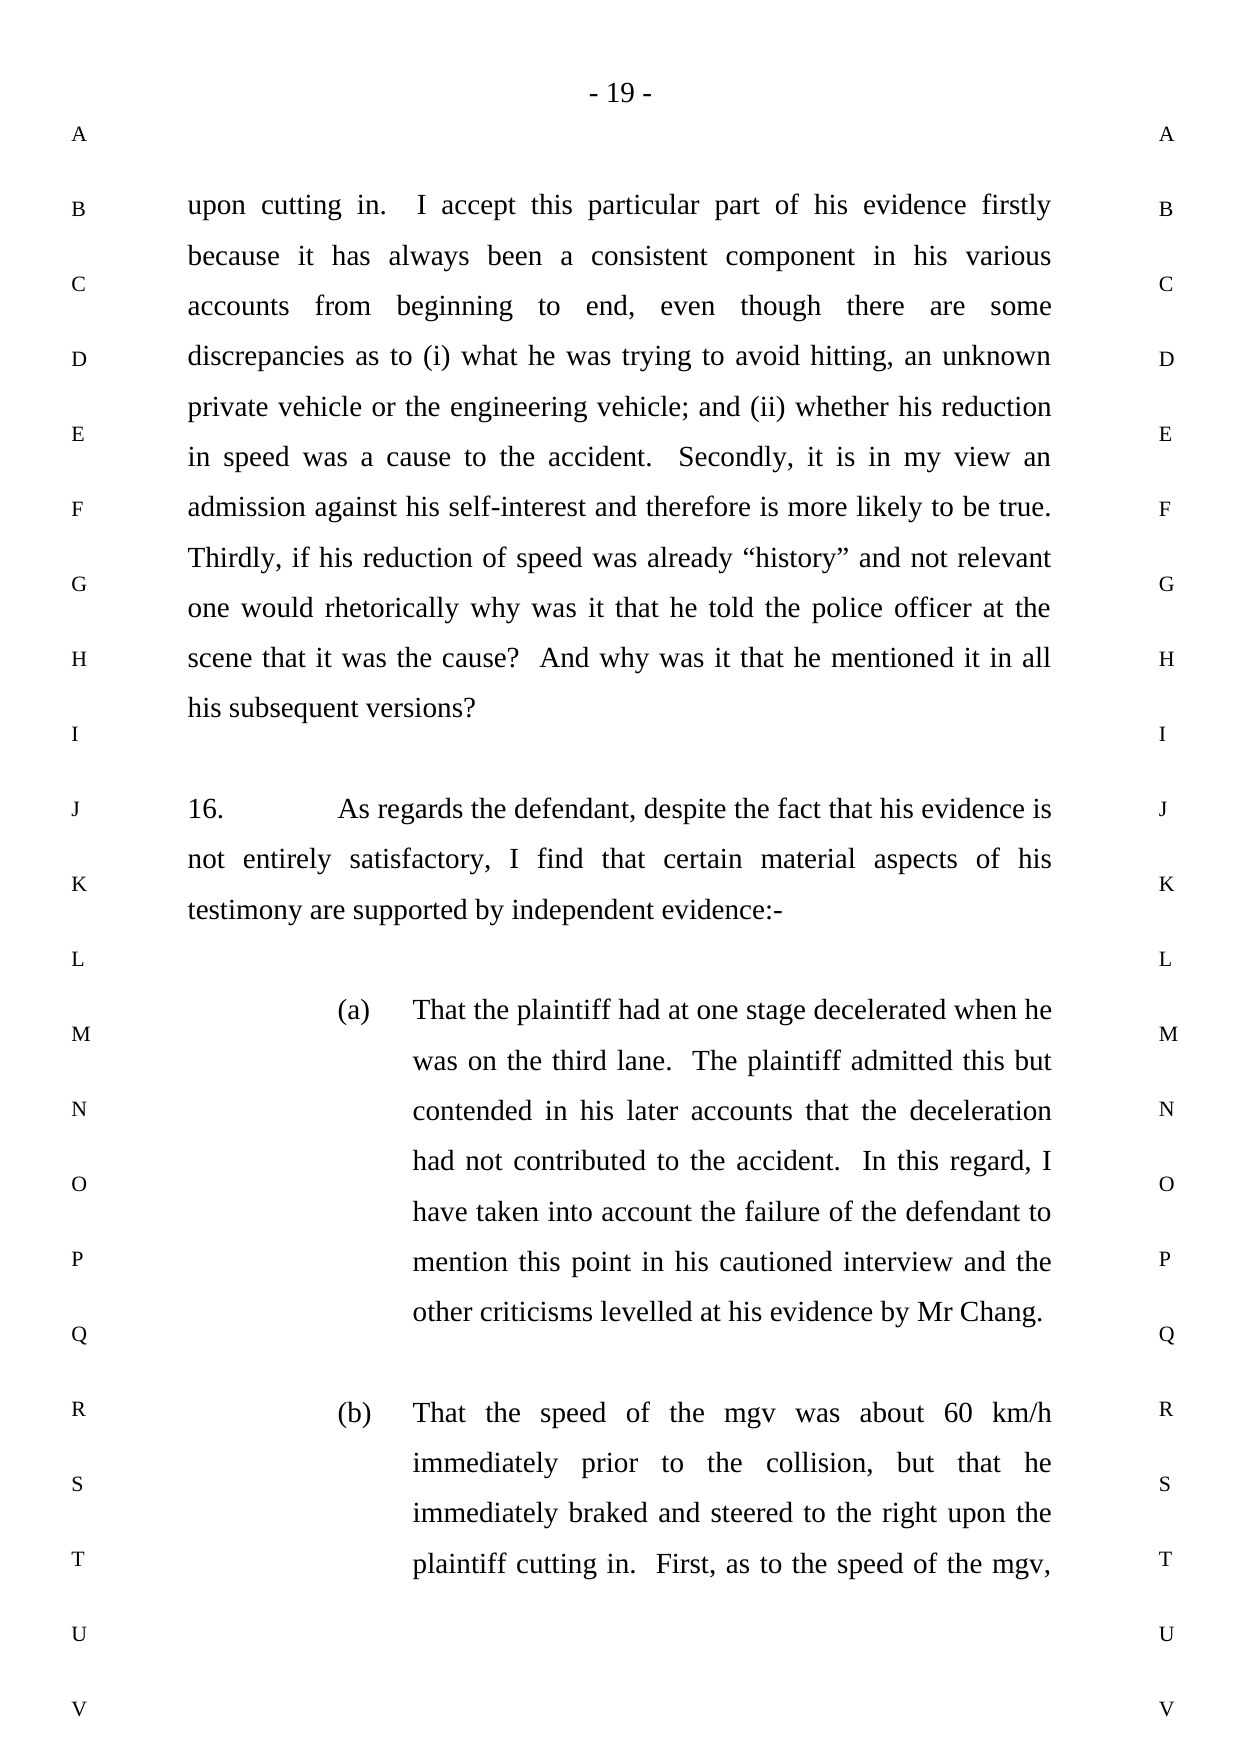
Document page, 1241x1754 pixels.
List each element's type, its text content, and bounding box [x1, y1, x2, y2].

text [187, 187, 1053, 724]
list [337, 1395, 1053, 1579]
list As regards the defendant, despite the fact that his evidence is not entirely satisfactory, I find that certain material aspects of his testimony are supported by independent evidence:- [187, 791, 1053, 925]
list That the plaintiff had at one stage decelerated when he was on the third lane. The plaintiff admitted this but contended in his later accounts that the deceleration had not contributed to the accident. In this regard, I have taken into account the failure of the defendant to mention this point in his cautioned interview and the other criticisms levelled at his evidence by Mr Chang. [337, 992, 1053, 1328]
